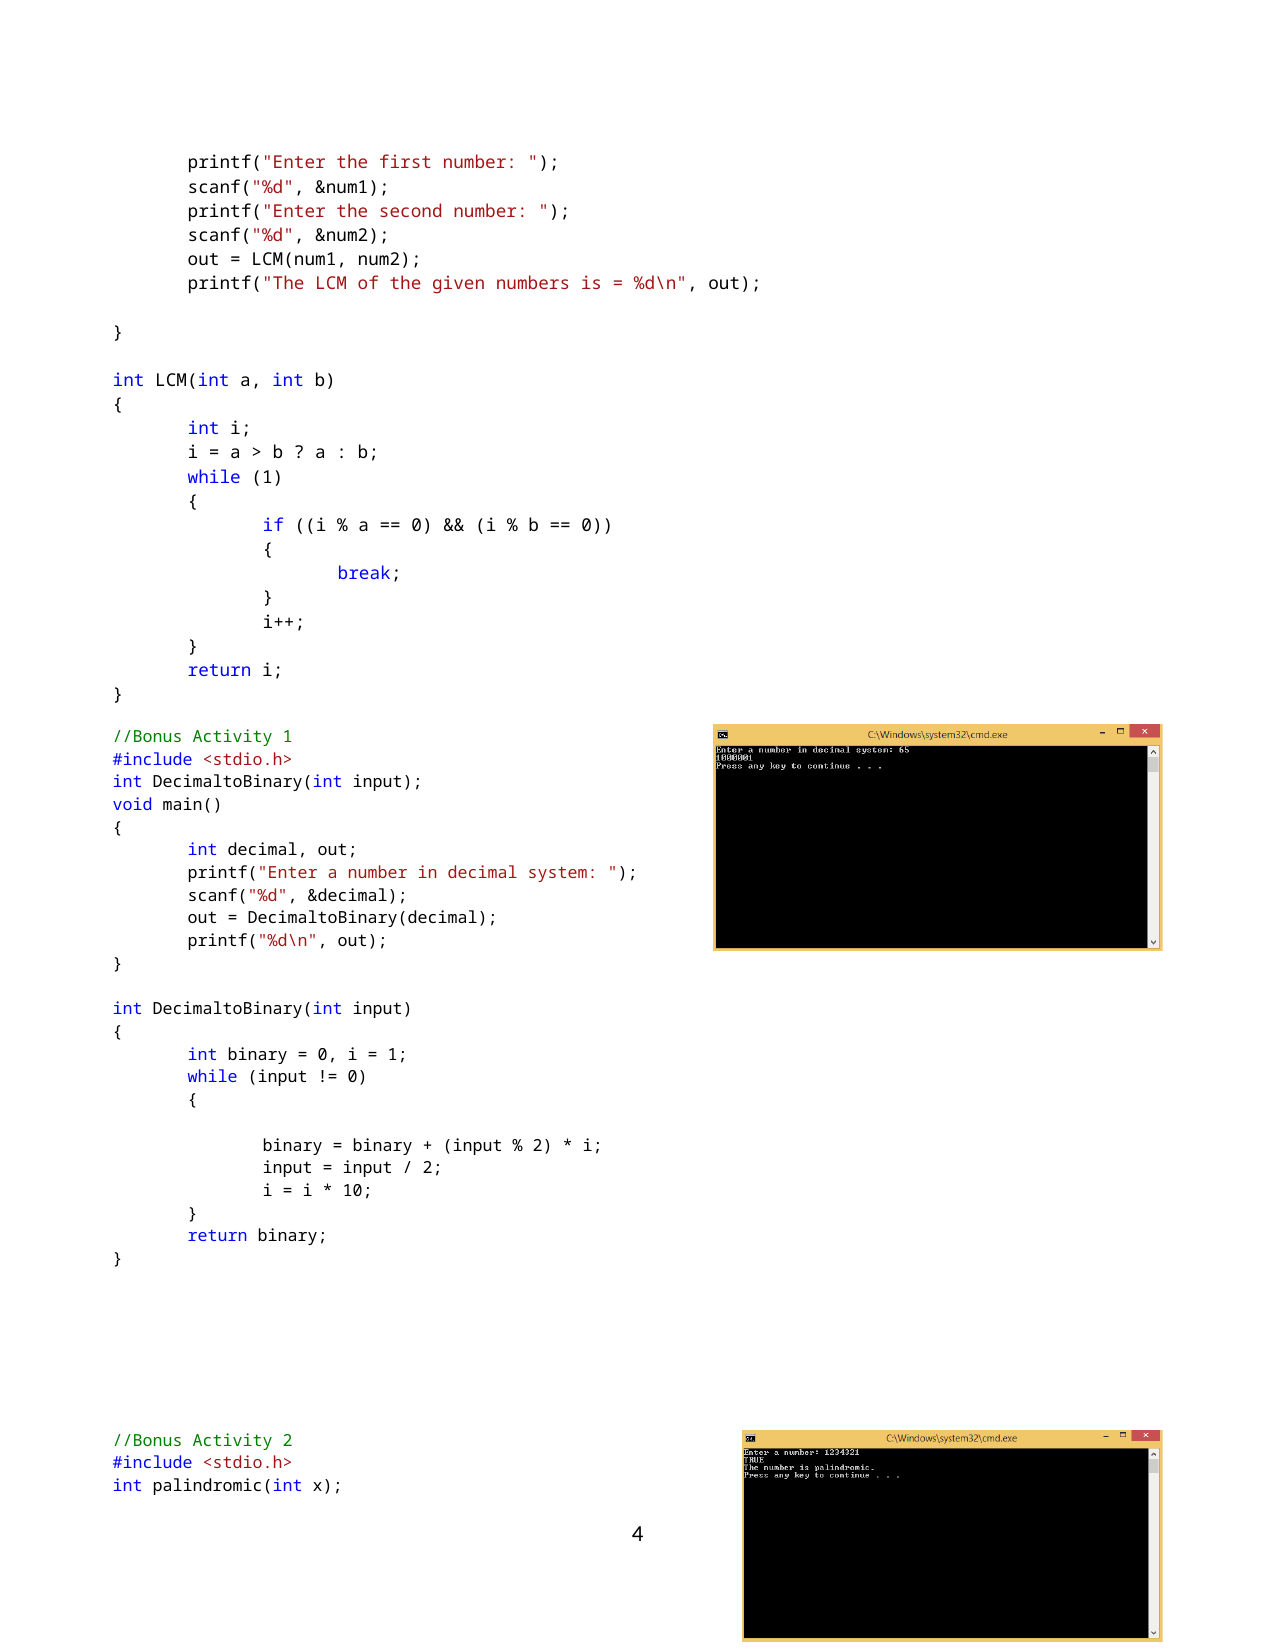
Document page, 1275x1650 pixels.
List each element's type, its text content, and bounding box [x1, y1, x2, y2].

text } [112, 1247, 1162, 1269]
text return binary; [112, 1224, 1162, 1247]
text out = DecimaltoBinary(decimal); [112, 906, 713, 929]
text } [112, 633, 1162, 657]
text void main() [112, 792, 713, 815]
text { [112, 815, 713, 838]
text i = i * 10; [112, 1178, 1162, 1201]
text printf("Enter the second number: "); [112, 198, 1162, 222]
text if ((i % a == 0) && (i % b == 0)) [112, 512, 1162, 537]
text printf("The LCM of the given numbers is = %d\n", out); [112, 271, 1162, 295]
text { [112, 1019, 1162, 1042]
text scanf("%d", &decimal); [112, 883, 713, 906]
text out = LCM(num1, num2); [112, 247, 1162, 271]
text { [112, 537, 1162, 561]
text #include <stdio.h> [112, 1451, 742, 1474]
text printf("%d\n", out); [112, 929, 713, 951]
text #include <stdio.h> [112, 747, 713, 770]
text i = a > b ? a : b; [112, 440, 1162, 464]
text } [112, 951, 1162, 974]
text { [112, 392, 1162, 416]
picture [742, 1430, 1163, 1642]
text printf("Enter a number in decimal system: "); [112, 861, 713, 883]
picture [713, 724, 1163, 951]
text } [112, 682, 1162, 706]
text } [112, 585, 1162, 609]
text printf("Enter the first number: "); [112, 150, 1162, 174]
text int i; [112, 416, 1162, 440]
text { [112, 1088, 1162, 1110]
text break; [112, 561, 1162, 585]
text int palindromic(int x); [112, 1474, 742, 1497]
text //Bonus Activity 2 [112, 1428, 1162, 1451]
text int binary = 0, i = 1; [112, 1042, 1162, 1065]
text int LCM(int a, int b) [112, 367, 1162, 392]
text int decimal, out; [112, 838, 713, 861]
text } [112, 1201, 1162, 1224]
text while (1) [112, 464, 1162, 488]
text { [112, 488, 1162, 512]
text return i; [112, 657, 1162, 682]
text input = input / 2; [112, 1156, 1162, 1178]
text while (input != 0) [112, 1065, 1162, 1088]
text i++; [112, 609, 1162, 633]
text int DecimaltoBinary(int input) [112, 997, 1162, 1019]
text //Bonus Activity 1 [112, 724, 713, 747]
text } [112, 319, 1162, 343]
text int DecimaltoBinary(int input); [112, 770, 713, 792]
text binary = binary + (input % 2) * i; [112, 1133, 1162, 1156]
text scanf("%d", &num2); [112, 222, 1162, 247]
text scanf("%d", &num1); [112, 174, 1162, 198]
